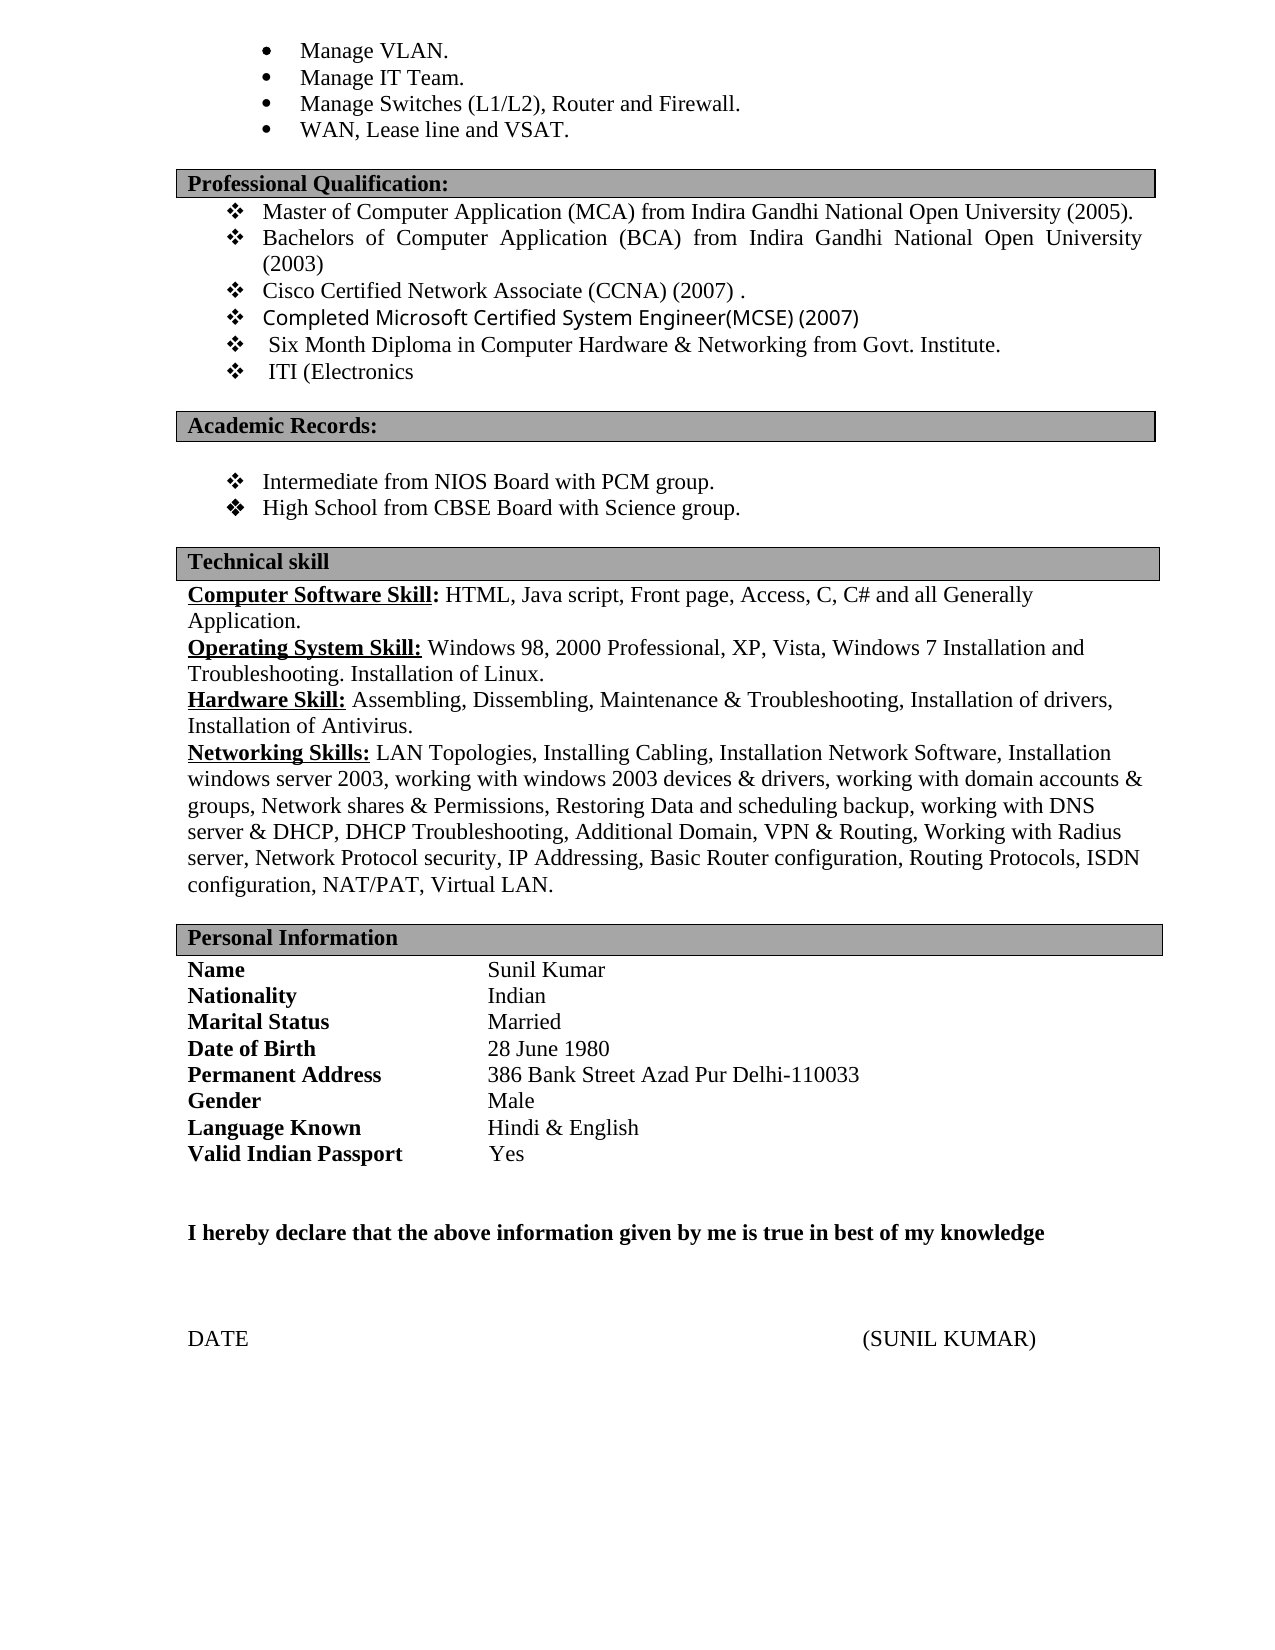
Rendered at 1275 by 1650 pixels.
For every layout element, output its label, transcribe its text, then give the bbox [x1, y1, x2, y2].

text Date of Birth 28 June 1980 [187, 1035, 1144, 1061]
table_header Technical skill [177, 548, 1159, 580]
text Valid Indian Passport Yes [187, 1140, 1144, 1167]
list Six Month Diploma in Computer Hardware & Networking from Govt. Institute. [225, 332, 1144, 358]
list Intermediate from NIOS Board with PCM group. [225, 468, 1144, 494]
text Computer Software Skill: HTML, Java script, Front page, Access, C, C# and all Generally Application. [187, 581, 1144, 633]
text Language Known Hindi & English [187, 1114, 1144, 1140]
text I hereby declare that the above information given by me is true in best of my knowledge [187, 1219, 1144, 1246]
list ITI (Electronics [225, 358, 1144, 384]
list Cisco Certified Network Associate (CCNA) (2007) . [225, 277, 1144, 303]
table_header Professional Qualification: [177, 170, 1154, 197]
table_header Personal Information [177, 925, 1162, 955]
text DATE (SUNIL KUMAR) [187, 1325, 1144, 1351]
list Manage IT Team. [262, 64, 1144, 90]
text Networking Skills: LAN Topologies, Installing Cabling, Installation Network Software, Installation windows server 2003, working with windows 2003 devices & drivers, working with domain accounts & groups, Network shares & Permissions, Restoring Data and scheduling backup, working with DNS server & DHCP, DHCP Troubleshooting, Additional Domain, VPN & Routing, Working with Radius server, Network Protocol security, IP Addressing, Basic Router configuration, Routing Protocols, ISDN configuration, NAT/PAT, Virtual LAN. [187, 739, 1144, 897]
text Hardware Skill: Assembling, Dissembling, Maintenance & Troubleshooting, Installation of drivers, Installation of Antivirus. [187, 686, 1144, 739]
text Operating System Skill: Windows 98, 2000 Professional, XP, , Windows 7 Installation and Troubleshooting. Installation of Linux. [187, 633, 1144, 686]
list Manage Switches (L1/L2), Router and Firewall. [262, 90, 1144, 117]
text Name Sunil Kumar [187, 956, 1144, 982]
text Marital Status Married [187, 1008, 1144, 1035]
text Permanent Address 386 Bank Street Azad Pur Delhi-110033 [176, 1061, 1144, 1087]
list Master of Computer Application (MCA) from Indira Gandhi National Open University (2005). [225, 198, 1144, 224]
list High School from CBSE Board with Science group. [225, 494, 1144, 521]
list Bachelors of Computer Application (BCA) from Indira Gandhi National Open University (2003) [225, 224, 1144, 277]
table_header Academic Records: [177, 412, 1154, 441]
list Completed Microsoft Certified System Engineer(MCSE) (2007) [225, 303, 1144, 332]
text Gender Male [187, 1087, 1144, 1114]
list Manage VLAN. [262, 37, 1144, 64]
text Nationality Indian [187, 982, 1144, 1008]
list WAN, Lease line and VSAT. [262, 117, 1144, 143]
